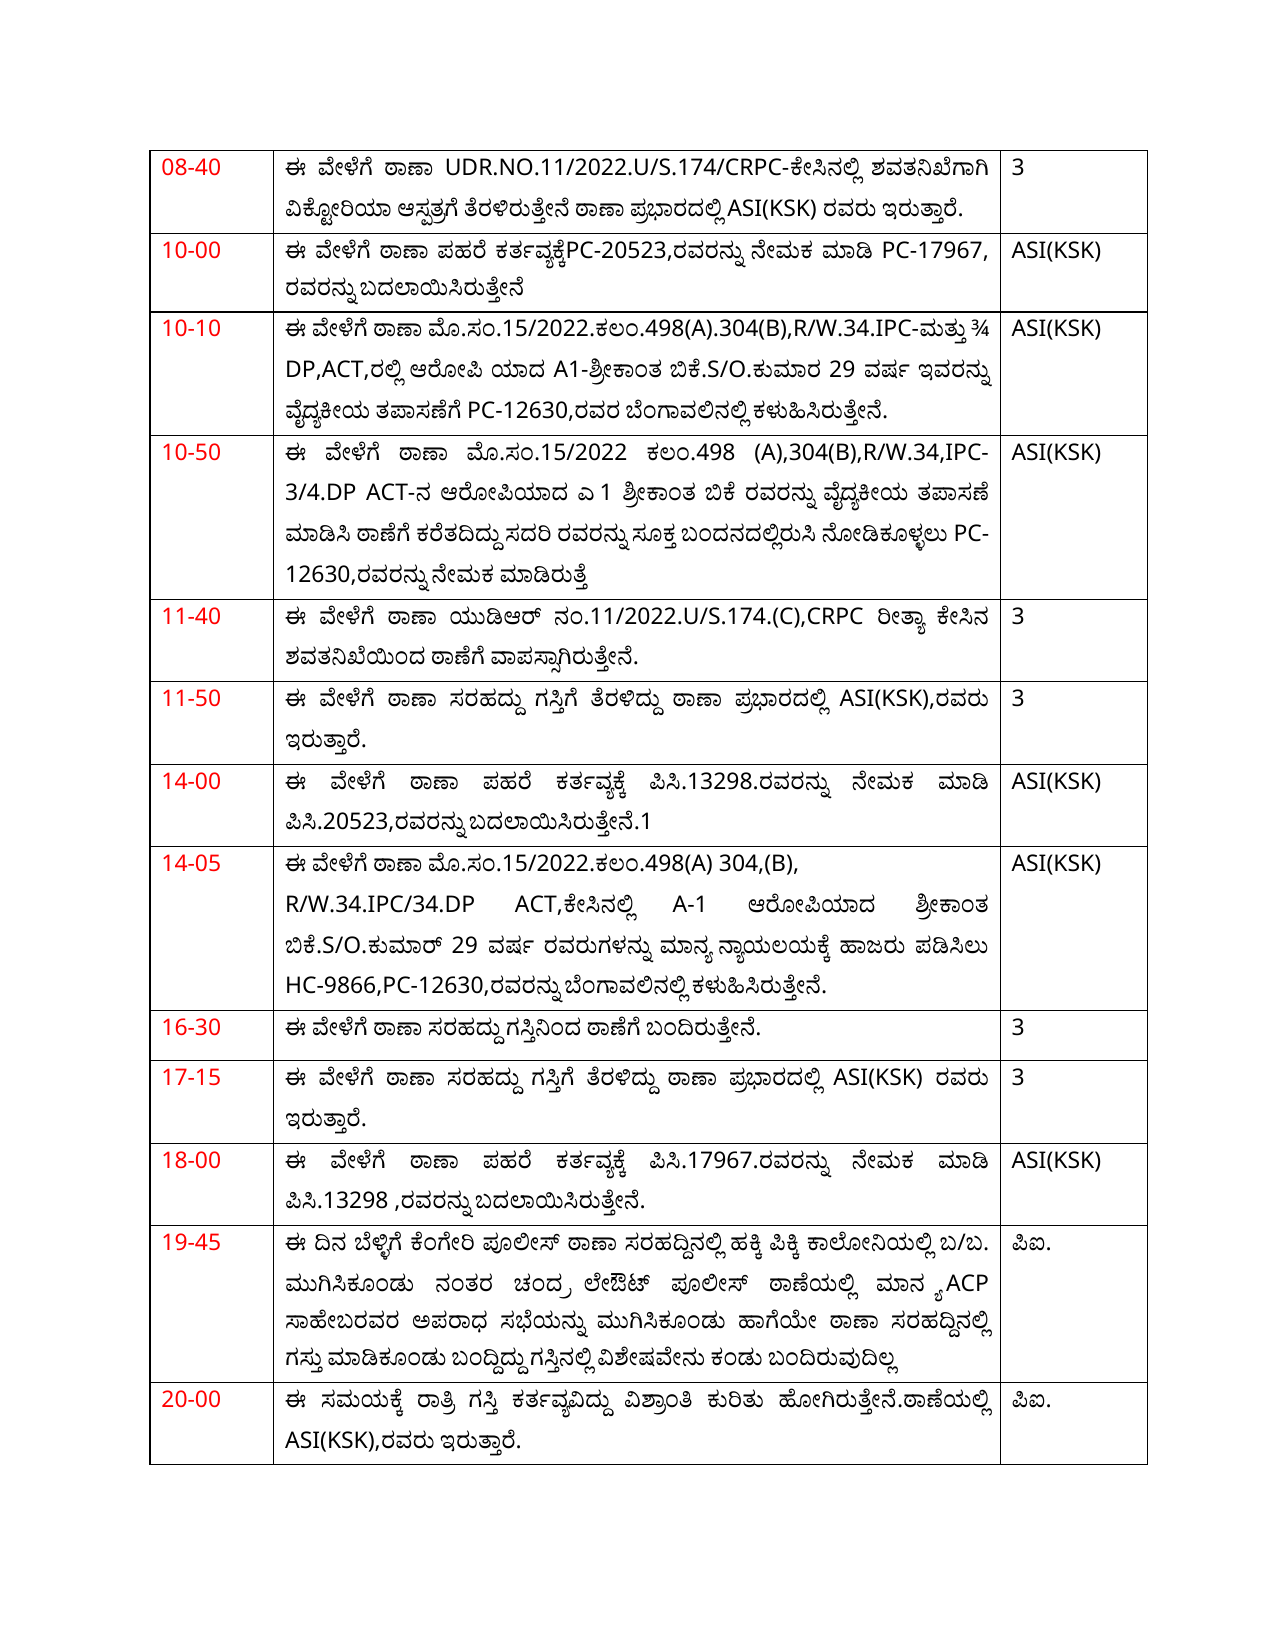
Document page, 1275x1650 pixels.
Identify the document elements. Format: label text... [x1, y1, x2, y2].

table_cell ಈ ವೇಳೆಗೆ ಠಾಣಾ ಯುಡಿಆರ್ ನಂ.11/2022.U/S.174.(C),CRPC ರೀತ್ಯಾ ಕೇಸಿನ ಶವತನಿಖೆಯಿಂದ ಠಾಣೆಗೆ ವಾಪಸ್ಸಾಗಿರುತ್ತೇನೆ. [274, 600, 1000, 681]
table_cell 10-00 [151, 234, 273, 311]
table_cell 16-30 [151, 1011, 273, 1060]
table_cell 20-00 [151, 1383, 273, 1464]
table_cell 14-05 [151, 847, 273, 1010]
table_cell ASI(KSK) [1001, 765, 1147, 846]
table_cell ASI(KSK) [1001, 234, 1147, 311]
table_cell ಈ ವೇಳೆಗೆ ಠಾಣಾ ಸರಹದ್ದು ಗಸ್ತಿನಿಂದ ಠಾಣೆಗೆ ಬಂದಿರುತ್ತೇನೆ. [274, 1011, 1000, 1060]
table_cell ASI(KSK) [1001, 436, 1147, 598]
table_cell ಪಿಐ. [1001, 1383, 1147, 1464]
table_cell ಈ ವೇಳೆಗೆ ಠಾಣಾ ಪಹರೆ ಕರ್ತವ್ಯಕ್ಕೆ ಪಿಸಿ.13298.ರವರನ್ನು ನೇಮಕ ಮಾಡಿ ಪಿಸಿ.20523,ರವರನ್ನು ಬದಲಾಯಿಸಿರುತ್ತೇನೆ.1 [274, 765, 1000, 846]
table_cell ಈ ವೇಳೆಗೆ ಠಾಣಾ ಮೊ.ಸಂ.15/2022.ಕಲಂ.498(A).304(B),R/W.34.IPC-ಮತ್ತು ¾ DP,ACT,ರಲ್ಲಿ ಆರೋಪಿ ಯಾದ A1-ಶ್ರೀಕಾಂತ ಬಿಕೆ.S/O.ಕುಮಾರ 29 ವರ್ಷ ಇವರನ್ನು ವೈದ್ಯಕೀಯ ತಪಾಸಣೆಗೆ PC-12630,ರವರ ಬೆಂಗಾವಲಿನಲ್ಲಿ ಕಳುಹಿಸಿರುತ್ತೇನೆ. [274, 313, 1000, 434]
table_cell ಈ ಸಮಯಕ್ಕೆ ರಾತ್ರಿ ಗಸ್ತಿ ಕರ್ತವ್ಯವಿದ್ದು ವಿಶ್ರಾಂತಿ ಕುರಿತು ಹೋಗಿರುತ್ತೇನೆ.ಠಾಣೆಯಲ್ಲಿ ASI(KSK),ರವರು ಇರುತ್ತಾರೆ. [274, 1383, 1000, 1464]
table_cell 18-00 [151, 1144, 273, 1225]
table_cell 14-00 [151, 765, 273, 846]
table_cell 3 [1001, 682, 1147, 763]
table_cell ASI(KSK) [1001, 1144, 1147, 1225]
table_cell 10-50 [151, 436, 273, 598]
table_cell 3 [1001, 600, 1147, 681]
table_cell ಈ ವೇಳೆಗೆ ಠಾಣಾ ಸರಹದ್ದು ಗಸ್ತಿಗೆ ತೆರಳಿದ್ದು ಠಾಣಾ ಪ್ರಭಾರದಲ್ಲಿ ASI(KSK) ರವರು ಇರುತ್ತಾರೆ. [274, 1061, 1000, 1143]
table_cell ಈ ವೇಳೆಗೆ ಠಾಣಾ ಪಹರೆ ಕರ್ತವ್ಯಕ್ಕೆ ಪಿಸಿ.17967.ರವರನ್ನು ನೇಮಕ ಮಾಡಿ ಪಿಸಿ.13298 ,ರವರನ್ನು ಬದಲಾಯಿಸಿರುತ್ತೇನೆ. [274, 1144, 1000, 1225]
table_cell 10-10 [151, 313, 273, 434]
table_cell ಪಿಐ. [1001, 1226, 1147, 1382]
table_cell 11-50 [151, 682, 273, 763]
table_cell 08-40 [151, 151, 273, 232]
table_cell ASI(KSK) [1001, 313, 1147, 434]
table_cell ಈ ವೇಳೆಗೆ ಠಾಣಾ ಸರಹದ್ದು ಗಸ್ತಿಗೆ ತೆರಳಿದ್ದು ಠಾಣಾ ಪ್ರಭಾರದಲ್ಲಿ ASI(KSK),ರವರು ಇರುತ್ತಾರೆ. [274, 682, 1000, 763]
table_cell ಈ ವೇಳೆಗೆ ಠಾಣಾ ಪಹರೆ ಕರ್ತವ್ಯಕ್ಕೆPC-20523,ರವರನ್ನು ನೇಮಕ ಮಾಡಿ PC-17967, ರವರನ್ನು ಬದಲಾಯಿಸಿರುತ್ತೇನೆ [274, 234, 1000, 311]
table_cell 19-45 [151, 1226, 273, 1382]
table_cell ಈ ವೇಳೆಗೆ ಠಾಣಾ UDR.NO.11/2022.U/S.174/CRPC-ಕೇಸಿನಲ್ಲಿ ಶವತನಿಖೆಗಾಗಿ ವಿಕ್ಟೋರಿಯಾ ಆಸ್ಪತ್ರಗೆ ತೆರಳಿರುತ್ತೇನೆ ಠಾಣಾ ಪ್ರಭಾರದಲ್ಲಿ ASI(KSK) ರವರು ಇರುತ್ತಾರೆ. [274, 151, 1000, 232]
table_cell 11-40 [151, 600, 273, 681]
table_cell 3 [1001, 1011, 1147, 1060]
table_cell 3 [1001, 151, 1147, 232]
table_cell ASI(KSK) [1001, 847, 1147, 1010]
table_cell 17-15 [151, 1061, 273, 1143]
table_cell ಈ ವೇಳೆಗೆ ಠಾಣಾ ಮೊ.ಸಂ.15/2022.ಕಲಂ.498(A) 304,(B), R/W.34.IPC/34.DP ACT,ಕೇಸಿನಲ್ಲಿ A-1 ಆರೋಪಿಯಾದ ಶ್ರೀಕಾಂತ ಬಿಕೆ.S/O.ಕುಮಾರ್ 29 ವರ್ಷ ರವರುಗಳನ್ನು ಮಾನ್ಯ ನ್ಯಾಯಲಯಕ್ಕೆ ಹಾಜರು ಪಡಿಸಿಲು HC-9866,PC-12630,ರವರನ್ನು ಬೆಂಗಾವಲಿನಲ್ಲಿ ಕಳುಹಿಸಿರುತ್ತೇನೆ. [274, 847, 1000, 1010]
table_cell ಈ ದಿನ ಬೆಳ್ಳಿಗೆ ಕೆಂಗೇರಿ ಪೂಲೀಸ್ ಠಾಣಾ ಸರಹದ್ದಿನಲ್ಲಿ ಹಕ್ಕಿ ಪಿಕ್ಕಿ ಕಾಲೋನಿಯಲ್ಲಿ ಬ/ಬ. ಮುಗಿಸಿಕೂಂಡು ನಂತರ ಚಂದ್ರ ಲೇಔಟ್ ಪೂಲೀಸ್ ಠಾಣೆಯಲ್ಲಿ ಮಾನ್ಯ ACP ಸಾಹೇಬರವರ ಅಪರಾಧ ಸಭೆಯನ್ನು ಮುಗಿಸಿಕೂಂಡು ಹಾಗೆಯೇ ಠಾಣಾ ಸರಹದ್ದಿನಲ್ಲಿ ಗಸ್ತು ಮಾಡಿಕೂಂಡು ಬಂದ್ದಿದ್ದು ಗಸ್ತಿನಲ್ಲಿ ವಿಶೇಷವೇನು ಕಂಡು ಬಂದಿರುವುದಿಲ್ಲ [274, 1226, 1000, 1382]
table_cell 3 [1001, 1061, 1147, 1143]
table_cell ಈ ವೇಳೆಗೆ ಠಾಣಾ ಮೊ.ಸಂ.15/2022 ಕಲಂ.498 (A),304(B),R/W.34,IPC-3/4.DP ACT-ನ ಆರೋಪಿಯಾದ ಎ1 ಶ್ರೀಕಾಂತ ಬಿಕೆ ರವರನ್ನು ವೈದ್ಯಕೀಯ ತಪಾಸಣೆ ಮಾಡಿಸಿ ಠಾಣೆಗೆ ಕರೆತದಿದ್ದು ಸದರಿ ರವರನ್ನು ಸೂಕ್ತ ಬಂದನದಲ್ಲಿರುಸಿ ನೋಡಿಕೂಳ್ಳಲು PC-12630,ರವರನ್ನು ನೇಮಕ ಮಾಡಿರುತ್ತೆ [274, 436, 1000, 598]
